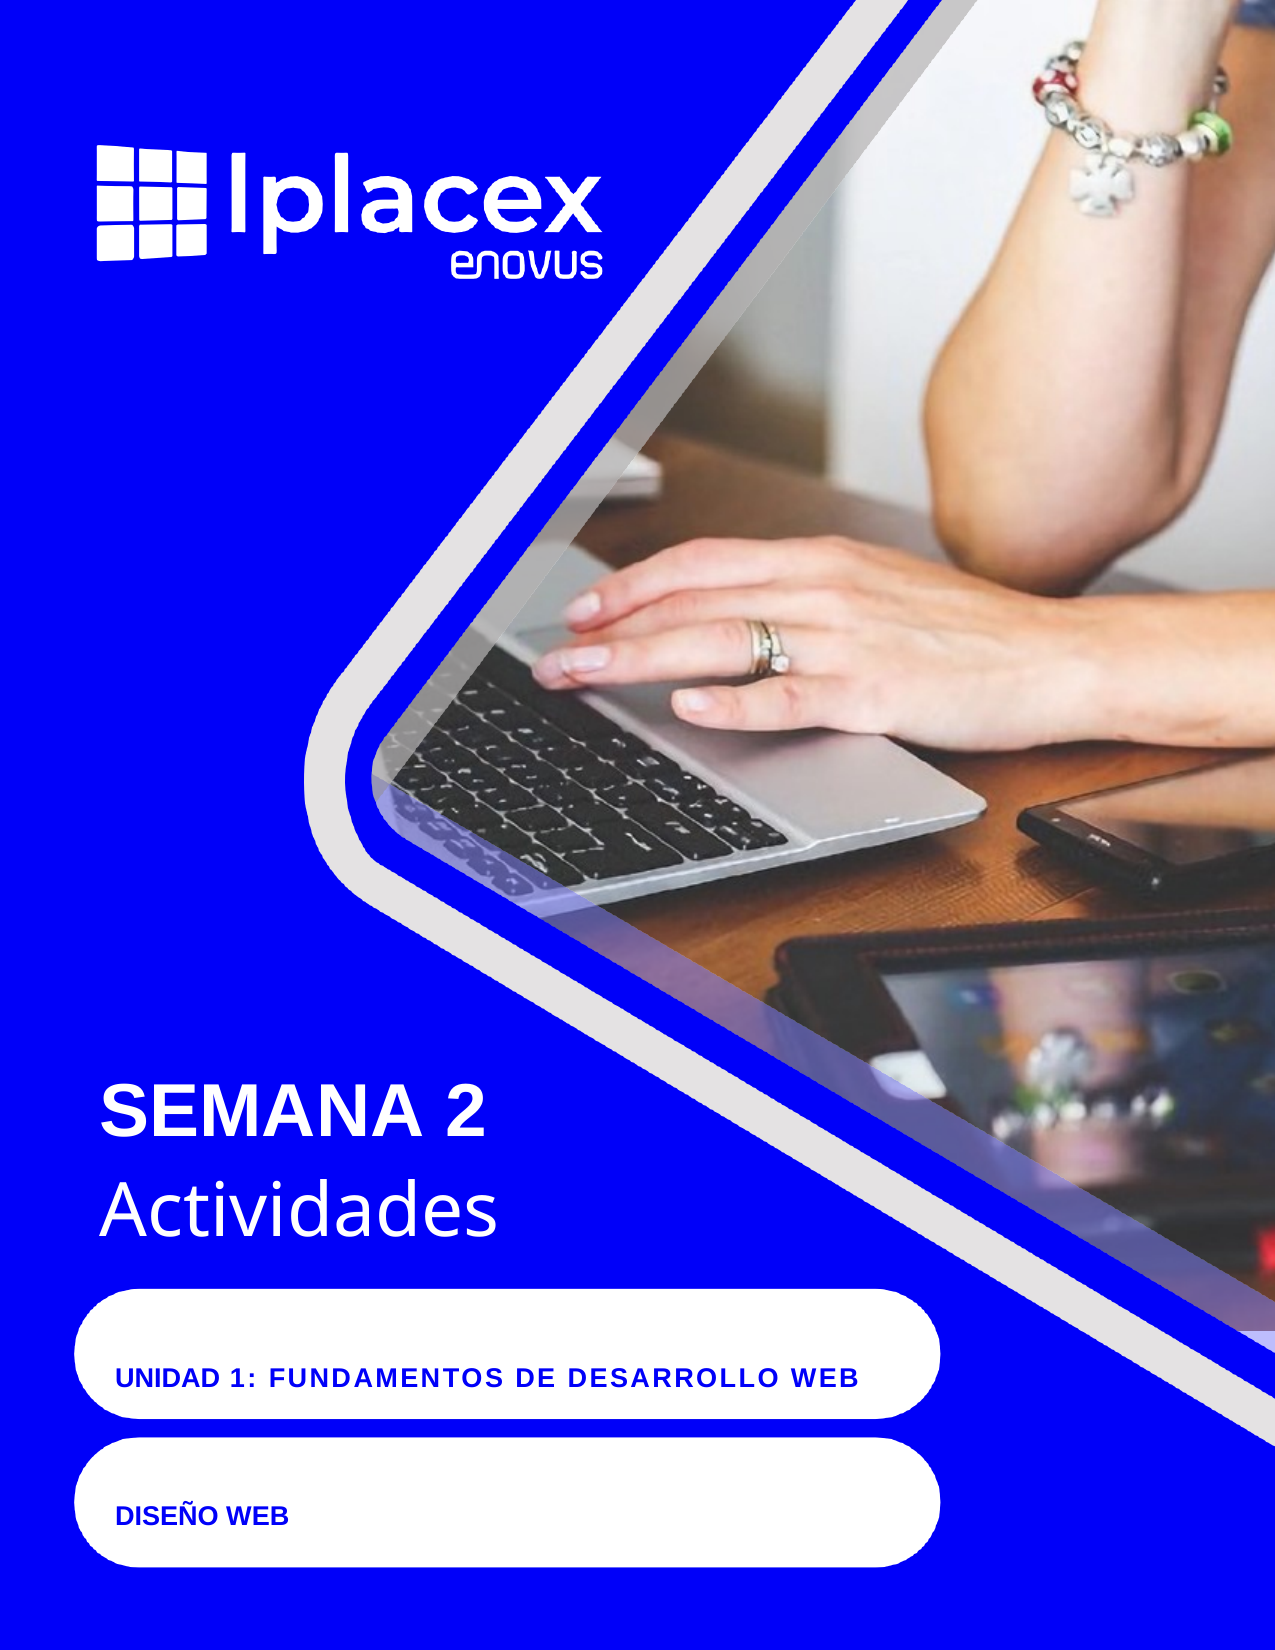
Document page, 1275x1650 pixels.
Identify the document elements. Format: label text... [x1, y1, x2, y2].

text Actividades [99, 1156, 1231, 1258]
text DISEÑO WEB [115, 1500, 1231, 1531]
picture [0, 0, 1275, 1650]
title SEMANA 2 [99, 1066, 1231, 1152]
text UNIDAD 1: FUNDAMENTOS DE DESARROLLO WEB [115, 1362, 1231, 1393]
